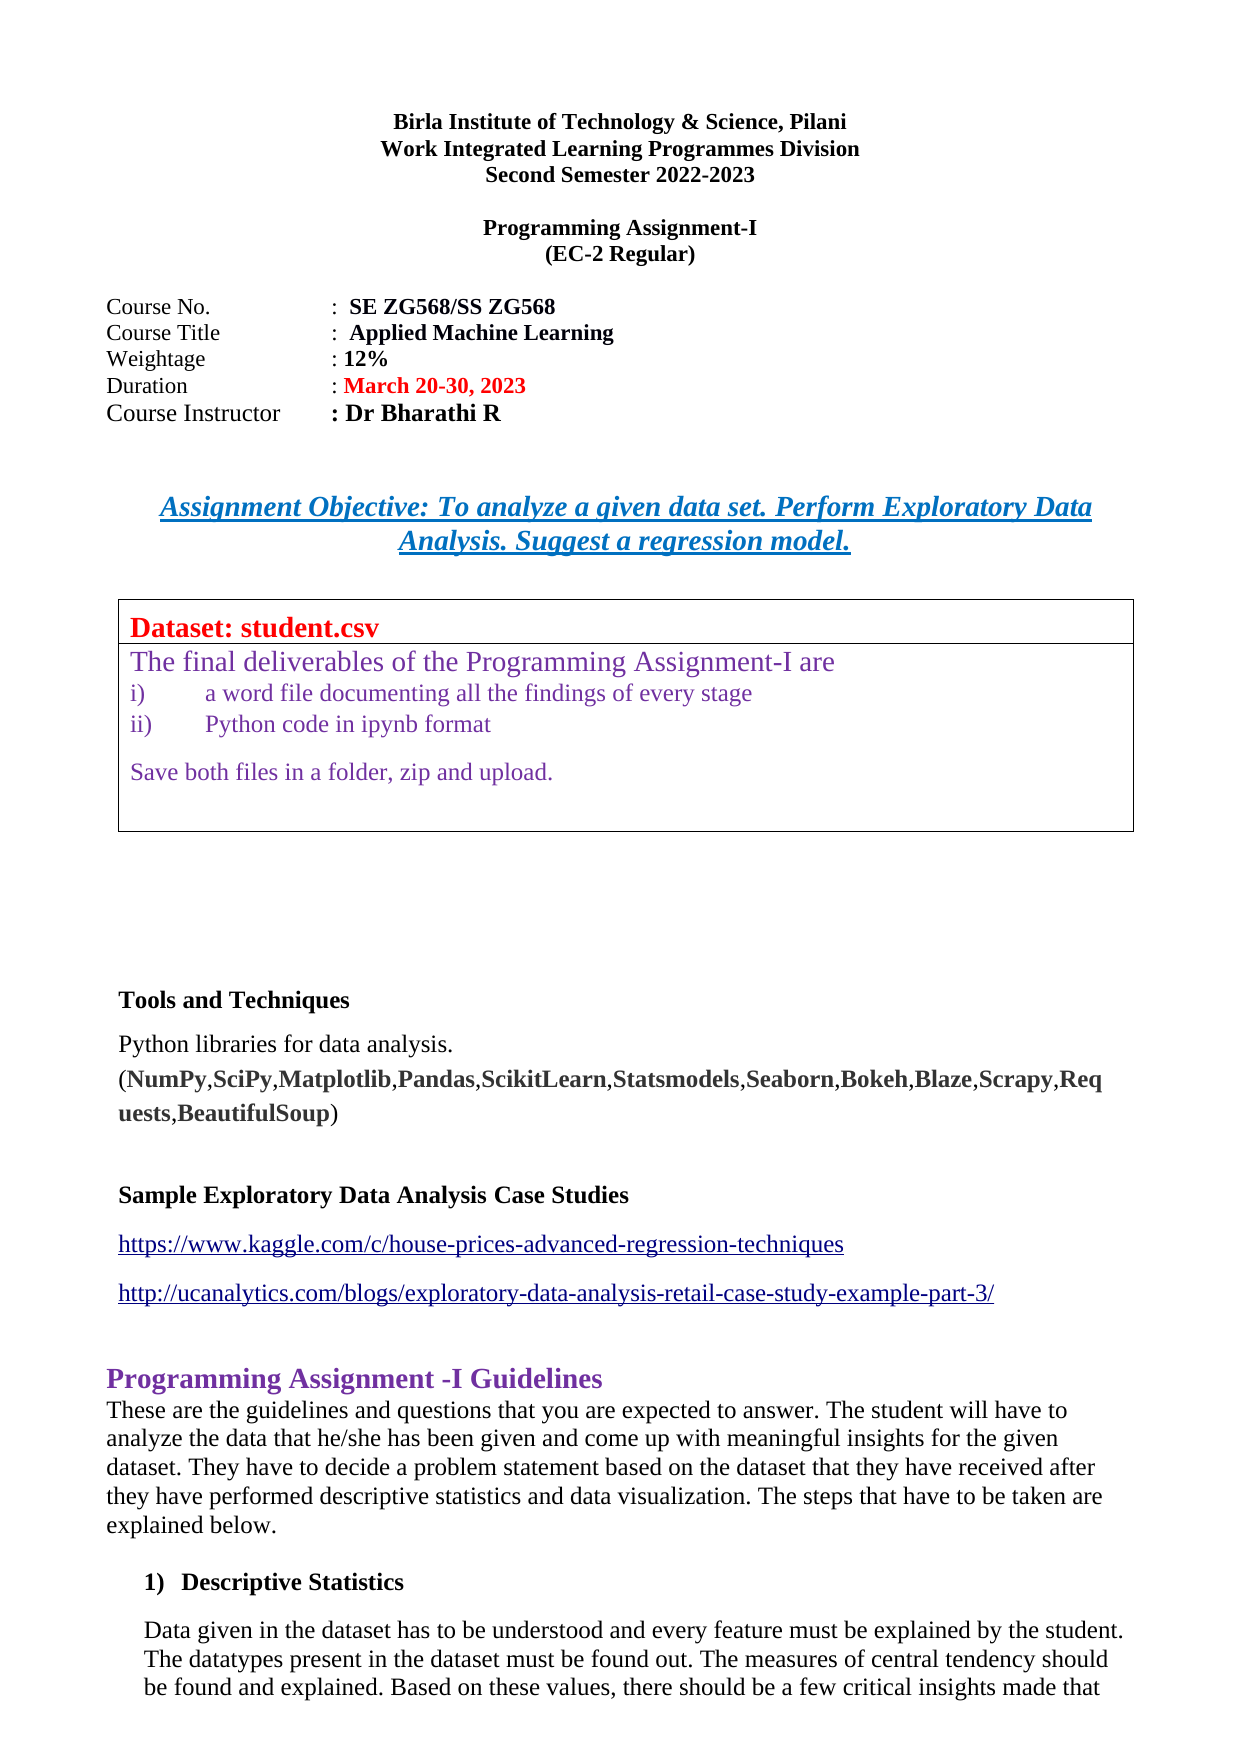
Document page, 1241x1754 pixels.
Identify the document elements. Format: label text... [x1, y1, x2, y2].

text Birla Institute of Technology & Science, Pilani [106, 108, 1134, 135]
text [144, 1615, 1134, 1701]
subtitle Sample Exploratory Data Analysis Case Studies [118, 1180, 1134, 1208]
text Duration : March 20-30, 2023 [106, 372, 1134, 398]
list Descriptive Statistics [144, 1567, 1134, 1596]
text https://www.kaggle.com/c/house-prices-advanced-regression-techniques http://ucanalytics.com/blogs/exploratory-data-analysis-retail-case-study-example-part-3/ [118, 1229, 1003, 1307]
text Weightage : 12% [106, 346, 1134, 372]
text Assignment Objective: To analyze a given data set. Perform Exploratory Data Analysis. Suggest a regression model. [118, 489, 1134, 556]
table_cell The final deliverables of the Programming Assignment-I are a word file documenting all the findings of every stage Python code in ipynb format Save both files in a folder, zip and upload. [119, 644, 1133, 831]
text These are the guidelines and questions that you are expected to answer. The student will have to analyze the data that he/she has been given and come up with meaningful insights for the given dataset. They have to decide a problem statement based on the dataset that they have received after they have performed descriptive statistics and data visualization. The steps that have to be taken are explained below. [106, 1395, 1134, 1538]
text Programming Assignment-I [106, 214, 1134, 240]
text Course Title : Applied Machine Learning [106, 319, 1134, 346]
text Course No. : SE ZG568/SS ZG568 [106, 293, 1134, 319]
text Python libraries for data analysis. (NumPy,SciPy,Matplotlib,Pandas,ScikitLearn,Statsmodels,Seaborn,Bokeh,Blaze,Scrapy,Req uests,BeautifulSoup) [118, 1029, 1134, 1127]
text Second Semester 2022-2023 [106, 161, 1134, 187]
text Work Integrated Learning Programmes Division [106, 135, 1134, 161]
table_header Dataset: student.csv [119, 600, 1133, 643]
text Course Instructor : Dr Bharathi R [106, 398, 832, 427]
subtitle Tools and Techniques [118, 985, 1134, 1014]
text (EC-2 Regular) [106, 240, 1134, 266]
text Programming Assignment -I Guidelines [106, 1361, 1134, 1395]
